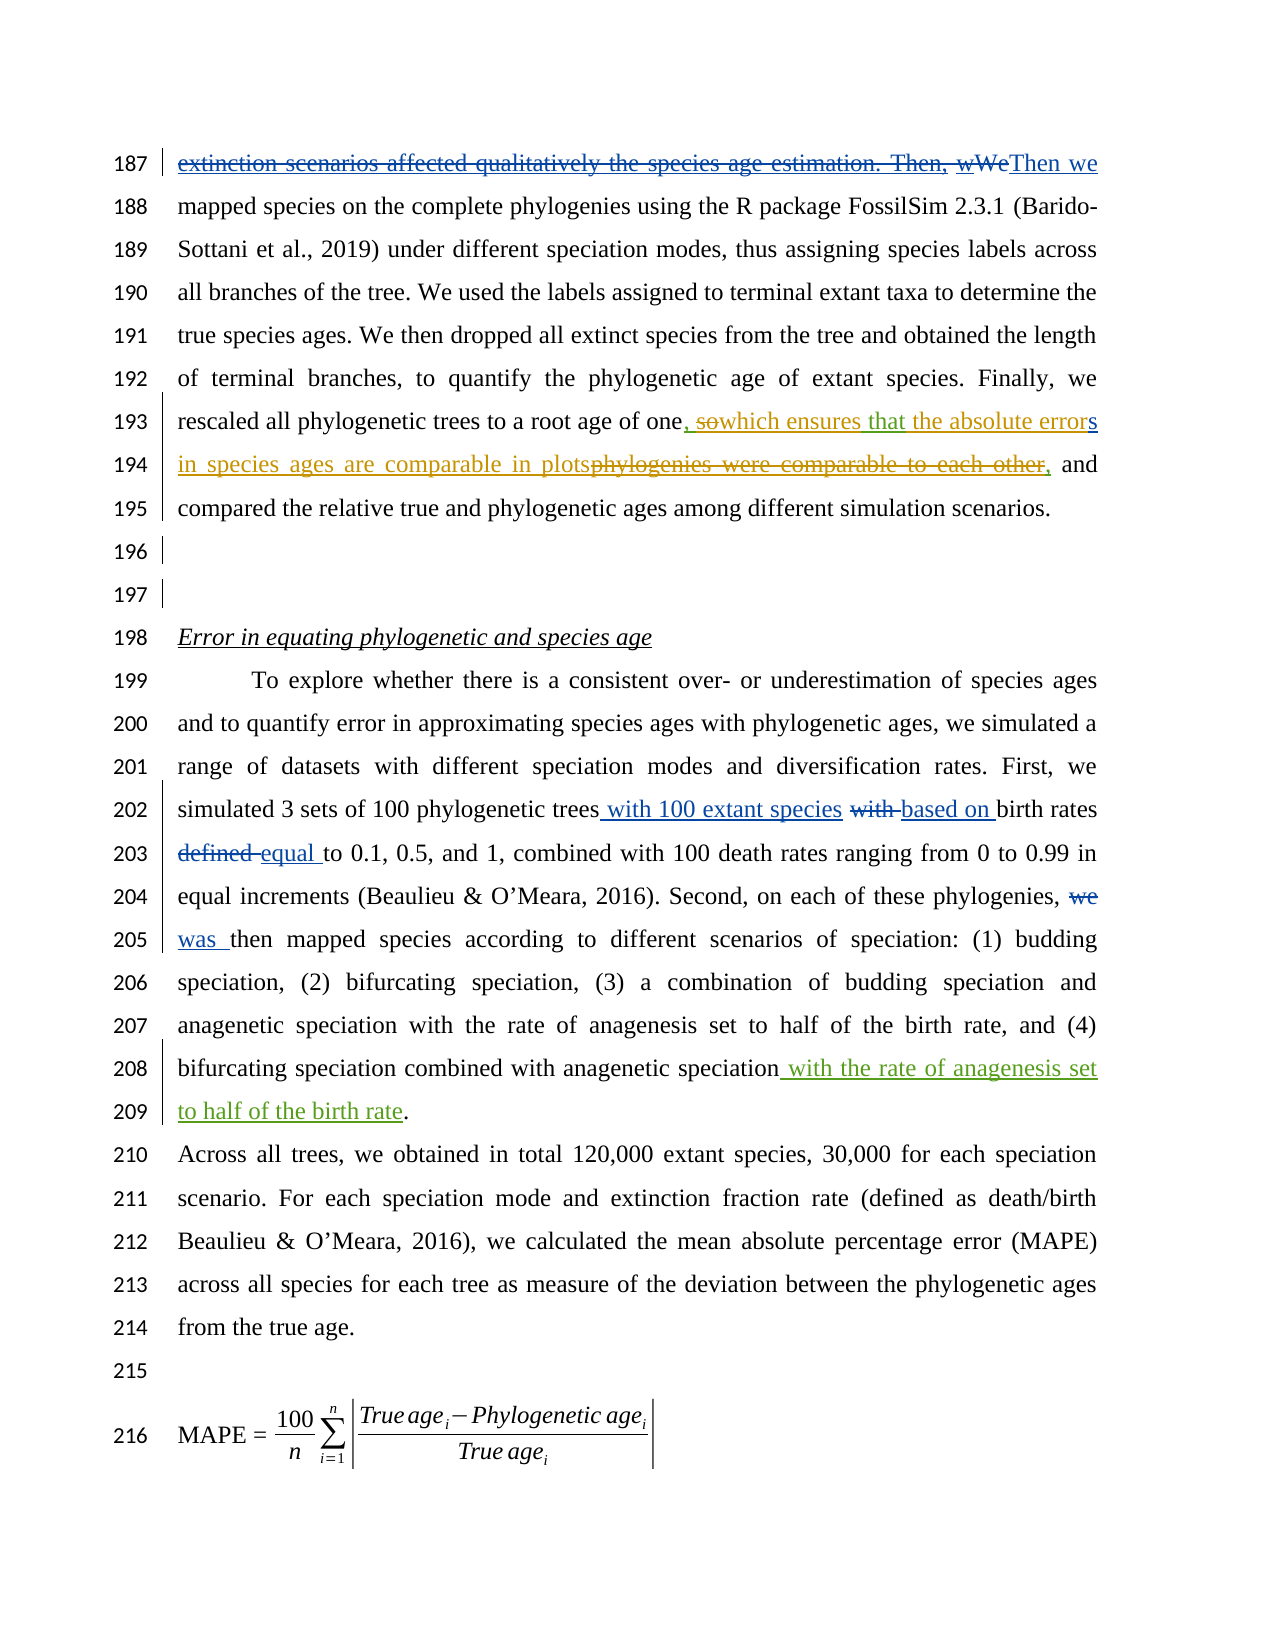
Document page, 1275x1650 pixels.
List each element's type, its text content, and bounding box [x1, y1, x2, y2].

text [177, 148, 1098, 521]
text Across all trees, we obtained in total 120,000 extant species, 30,000 for each speciation scenario. For each speciation mode and extinction fraction rate (defined as death/birth Beaulieu & O’Meara, 2016), we calculated the mean absolute percentage error (MAPE) across all species for each tree as measure of the deviation between the phylogenetic ages from the true age. [177, 1139, 1098, 1341]
text Error in equating phylogenetic and species age [177, 622, 1098, 651]
text MAPE = [177, 1398, 1098, 1471]
text To explore whether there is a consistent over- or underestimation of species ages and to quantify error in approximating species ages with phylogenetic ages, we simulated a range of datasets with different speciation modes and diversification rates. First, we simulated 3 sets of 100 phylogenetic trees birth rates to 0.1, 0.5, and 1, combined with 100 death rates ranging from 0 to 0.99 in equal increments (Beaulieu & O’Meara, 2016). Second, on each of these phylogenies, then mapped species according to different scenarios of speciation: (1) budding speciation, (2) bifurcating speciation, (3) a combination of budding speciation and anagenetic speciation with the rate of anagenesis set to half of the birth rate, and (4) bifurcating speciation combined with anagenetic speciation. [177, 665, 1098, 1125]
